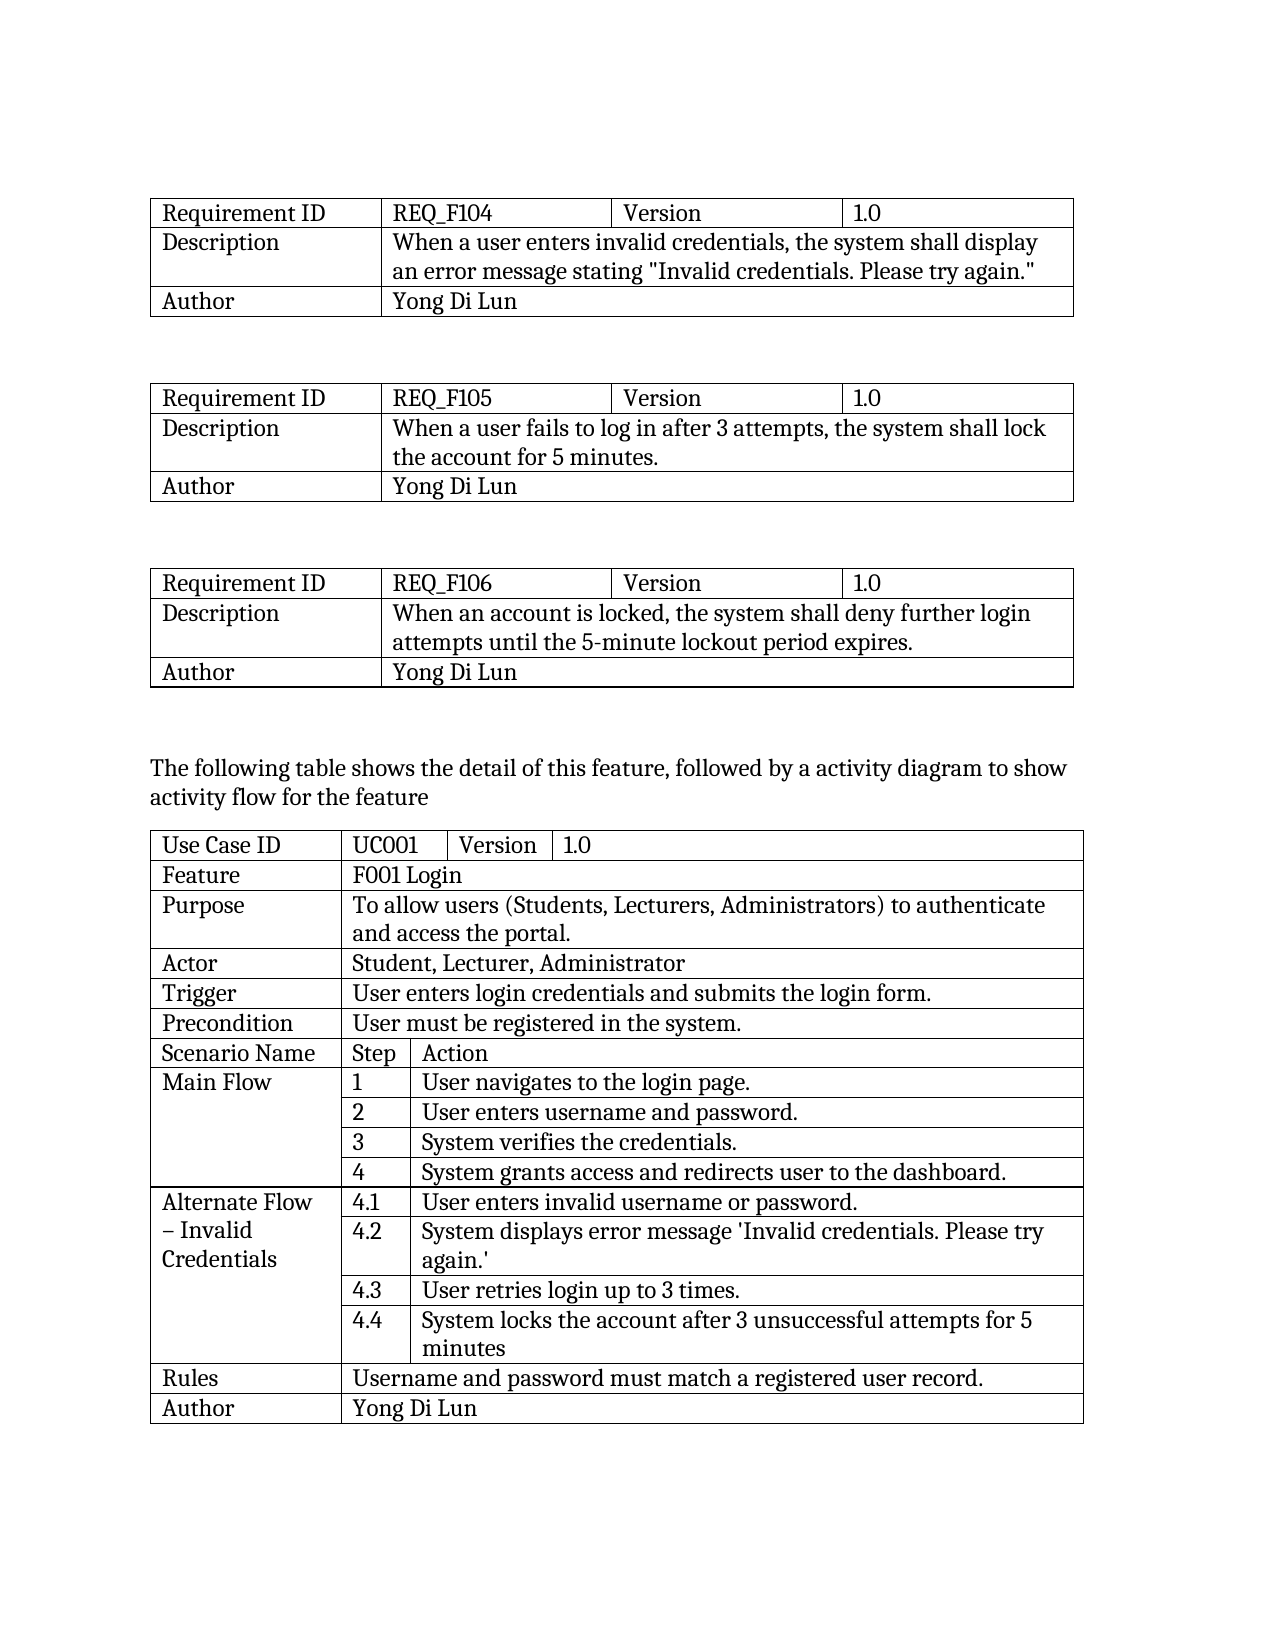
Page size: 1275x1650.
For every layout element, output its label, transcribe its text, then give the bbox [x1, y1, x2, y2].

table_cell Student, Lecturer, Administrator [342, 949, 1083, 978]
table_cell User enters username and password. [411, 1098, 1083, 1127]
table_header REQ_F104 [382, 199, 611, 227]
table_cell User enters login credentials and submits the login form. [342, 979, 1083, 1008]
table_cell 1 [342, 1068, 410, 1097]
table_cell To allow users (Students, Lecturers, Administrators) to authenticate and access the portal. [342, 891, 1083, 948]
table_cell Author [151, 1394, 341, 1423]
table_cell 4.3 [342, 1276, 410, 1304]
table_cell 4 [342, 1158, 410, 1186]
table_header REQ_F106 [382, 569, 611, 598]
table_cell F001 Login [342, 861, 1083, 889]
table_cell Description [151, 228, 381, 286]
table_cell Username and password must match a registered user record. [342, 1364, 1083, 1393]
table_cell Purpose [151, 891, 341, 948]
table_header UC001 [342, 831, 447, 860]
table_cell Author [151, 287, 381, 316]
table_cell Step [342, 1039, 410, 1067]
table_cell When a user enters invalid credentials, the system shall display an error message stating "Invalid credentials. Please try again." [382, 228, 1073, 286]
table_header Version [612, 199, 842, 227]
text The following table shows the detail of this feature, followed by a activity diagram to show activity flow for the feature [150, 754, 1125, 811]
table_cell Author [151, 472, 381, 501]
table_cell Yong Di Lun [382, 658, 1073, 686]
table_cell Yong Di Lun [382, 287, 1073, 316]
table_header 1.0 [843, 384, 1073, 413]
table_cell When an account is locked, the system shall deny further login attempts until the 5-minute lockout period expires. [382, 599, 1073, 657]
table_header Use Case ID [151, 831, 341, 860]
table_header 1.0 [553, 831, 1083, 860]
table_header 1.0 [843, 199, 1073, 227]
table_cell When a user fails to log in after 3 attempts, the system shall lock the account for 5 minutes. [382, 414, 1073, 471]
table_cell User retries login up to 3 times. [411, 1276, 1083, 1304]
table_cell Main Flow [151, 1068, 341, 1186]
table_cell 4.2 [342, 1217, 410, 1275]
table_cell System verifies the credentials. [411, 1128, 1083, 1157]
table_header Requirement ID [151, 384, 381, 413]
table_header REQ_F105 [382, 384, 611, 413]
table_header Requirement ID [151, 199, 381, 227]
table_header Requirement ID [151, 569, 381, 598]
table_cell Author [151, 658, 381, 686]
table_cell Trigger [151, 979, 341, 1008]
table_cell Scenario Name [151, 1039, 341, 1067]
table_header Version [448, 831, 552, 860]
table_cell Actor [151, 949, 341, 978]
table_cell Action [411, 1039, 1083, 1067]
table_header 1.0 [843, 569, 1073, 598]
table_cell Description [151, 599, 381, 657]
table_cell Alternate Flow – Invalid Credentials [151, 1188, 341, 1363]
table_cell 4.1 [342, 1188, 410, 1216]
table_cell User navigates to the login page. [411, 1068, 1083, 1097]
table_header Version [612, 569, 842, 598]
table_cell Precondition [151, 1009, 341, 1037]
table_cell User must be registered in the system. [342, 1009, 1083, 1037]
table_cell Yong Di Lun [342, 1394, 1083, 1423]
table_cell Rules [151, 1364, 341, 1393]
table_cell 4.4 [342, 1306, 410, 1363]
table_cell 3 [342, 1128, 410, 1157]
table_cell System grants access and redirects user to the dashboard. [411, 1158, 1083, 1186]
table_cell 2 [342, 1098, 410, 1127]
table_header Version [612, 384, 842, 413]
table_cell Yong Di Lun [382, 472, 1073, 501]
table_cell System locks the account after 3 unsuccessful attempts for 5 minutes [411, 1306, 1083, 1363]
table_cell User enters invalid username or password. [411, 1188, 1083, 1216]
table_cell Description [151, 414, 381, 471]
table_cell System displays error message 'Invalid credentials. Please try again.' [411, 1217, 1083, 1275]
table_cell Feature [151, 861, 341, 889]
